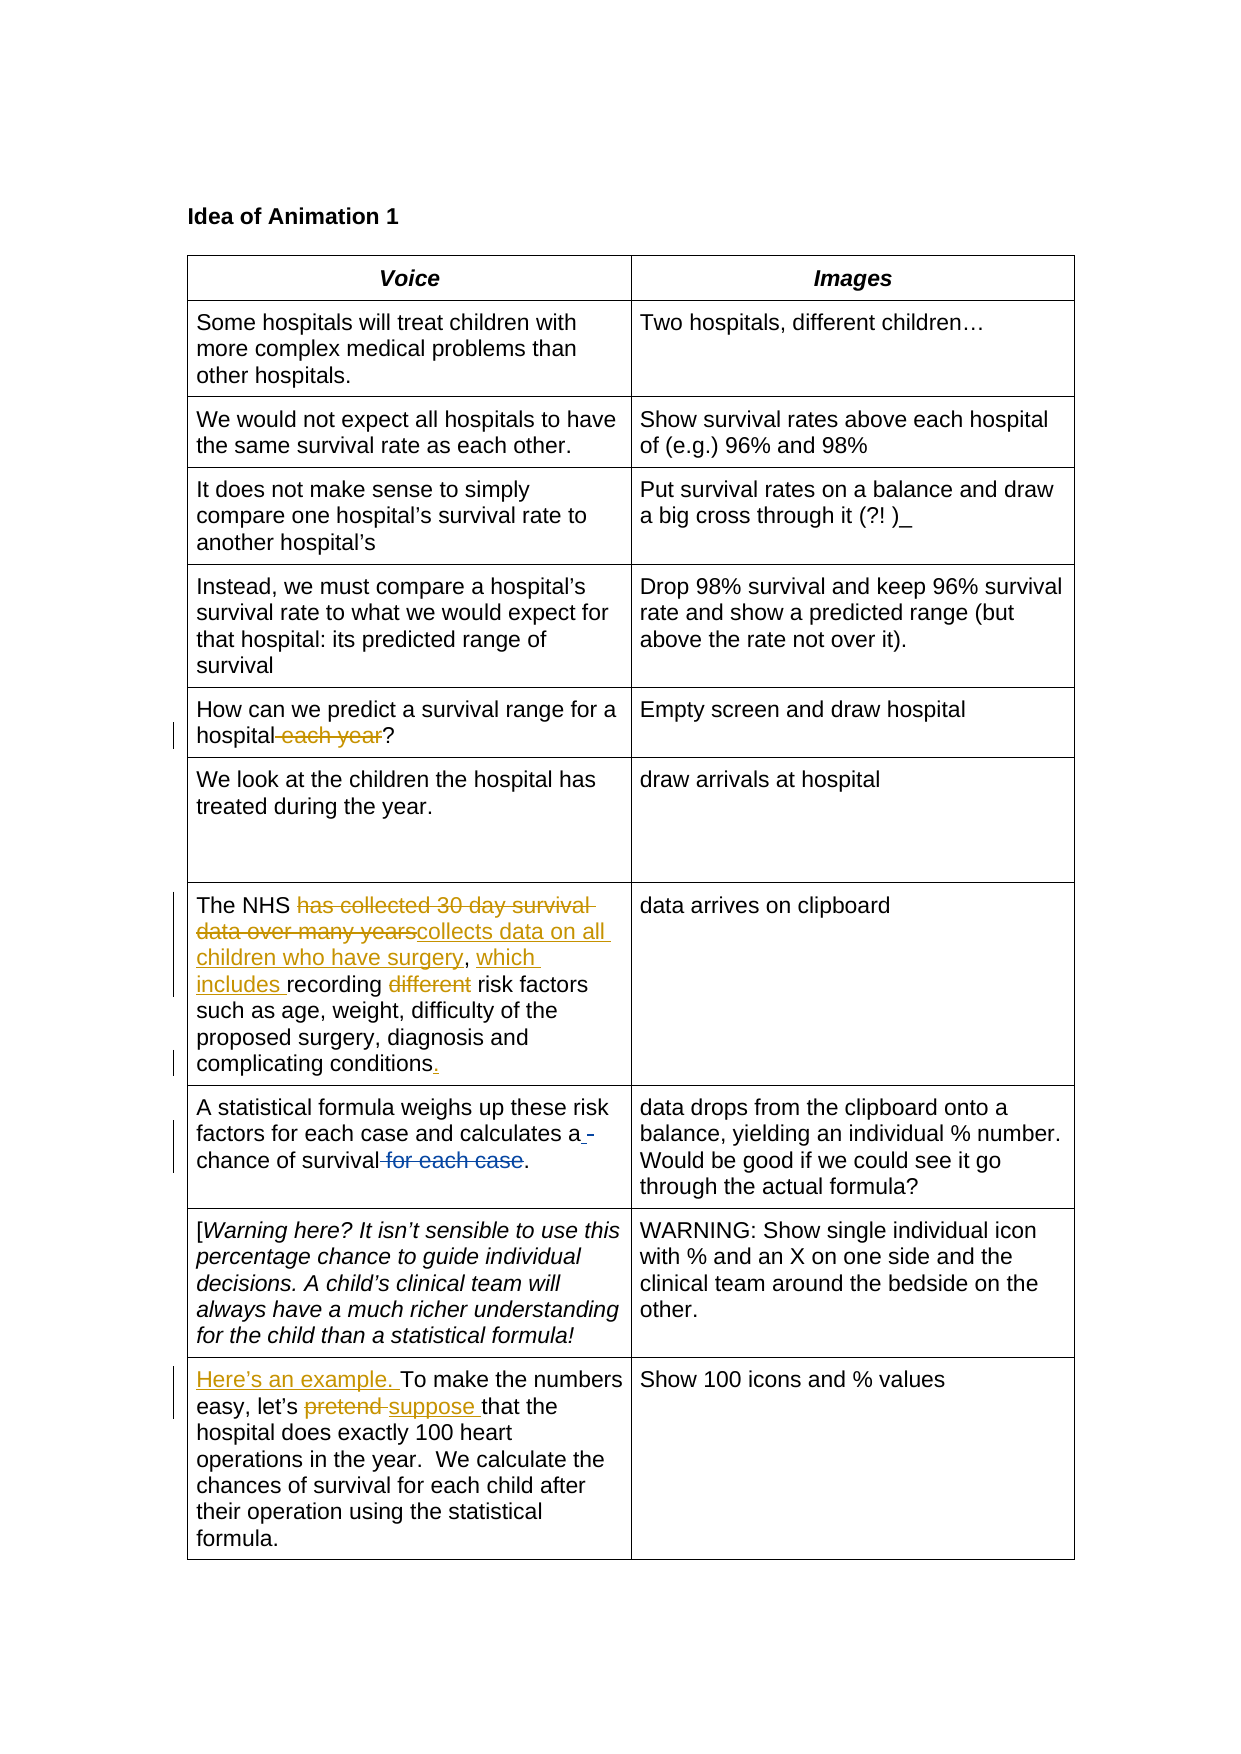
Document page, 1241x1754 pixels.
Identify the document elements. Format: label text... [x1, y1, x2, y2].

table_header Images [632, 256, 1074, 299]
table_cell We would not expect all hospitals to have the same survival rate as each other. [188, 397, 631, 467]
table_header Voice [188, 256, 631, 299]
table_cell How can we predict a survival range for a hospital? [188, 688, 631, 757]
table_cell Some hospitals will treat children with more complex medical problems than other hospitals. [188, 301, 631, 396]
table_cell A statistical formula weighs up these risk factors for each case and calculates achance of survival. [188, 1086, 631, 1208]
table_cell draw arrivals at hospital [632, 758, 1074, 882]
table_cell Show survival rates above each hospital of (e.g.) 96% and 98% [632, 397, 1074, 467]
table_cell Empty screen and draw hospital [632, 688, 1074, 757]
table_cell Show 100 icons and % values [632, 1358, 1074, 1559]
table_cell data drops from the clipboard onto a balance, yielding an individual % number. Would be good if we could see it go through the actual formula? [632, 1086, 1074, 1208]
table_cell [Warning here? It isn’t sensible to use this percentage chance to guide individual decisions. A child’s clinical team will always have a much richer understanding for the child than a statistical formula! [188, 1209, 631, 1357]
table_cell data arrives on clipboard [632, 883, 1074, 1084]
table_cell Instead, we must compare a hospital’s survival rate to what we would expect for that hospital: its predicted range of survival [188, 565, 631, 687]
text Idea of Animation 1 [187, 203, 1053, 229]
table_cell We look at the children the hospital has treated during the year. [188, 758, 631, 882]
table_cell Drop 98% survival and keep 96% survival rate and show a predicted range (but above the rate not over it). [632, 565, 1074, 687]
table_cell It does not make sense to simply compare one hospital’s survival rate to another hospital’s [188, 468, 631, 563]
table_cell WARNING: Show single individual icon with % and an X on one side and the clinical team around the bedside on the other. [632, 1209, 1074, 1357]
table_cell Two hospitals, different children… [632, 301, 1074, 396]
table_cell To make the numbers easy, let’s that the hospital does exactly 100 heart operations in the year. We calculate the chances of survival for each child after their operation using the statistical formula. [188, 1358, 631, 1559]
table_cell The NHS , recording risk factors such as age, weight, difficulty of the proposed surgery, diagnosis and complicating conditions [188, 883, 631, 1084]
table_cell Put survival rates on a balance and draw a big cross through it (?! )_ [632, 468, 1074, 563]
